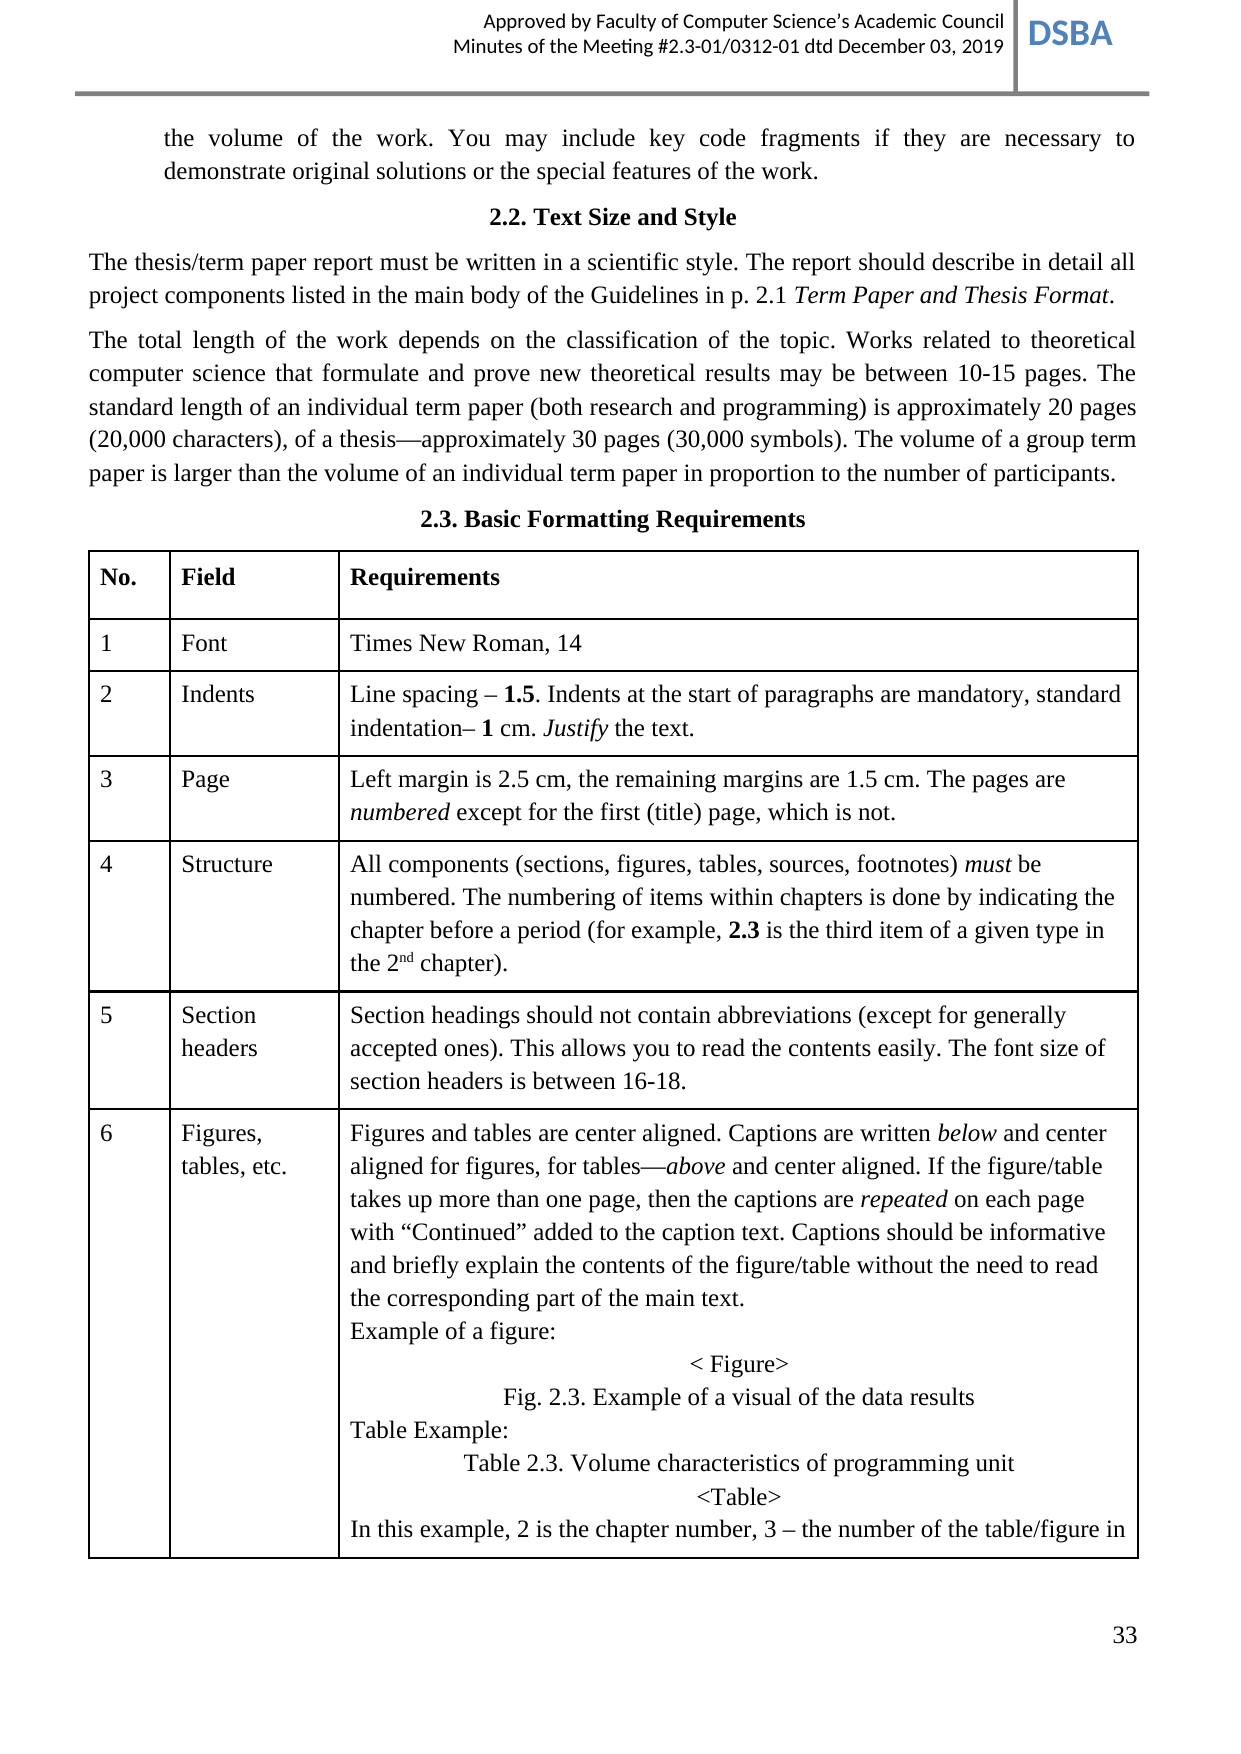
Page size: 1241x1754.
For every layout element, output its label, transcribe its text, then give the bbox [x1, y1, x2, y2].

table_cell 5 [90, 993, 169, 1108]
table_cell Section headers [171, 993, 338, 1108]
table_cell Page [171, 757, 338, 839]
table_cell 6 [90, 1110, 169, 1557]
table_cell Figures, tables, etc. [171, 1110, 338, 1557]
table_header No. [90, 552, 169, 618]
table_cell Structure [171, 842, 338, 990]
table_cell Left margin is 2.5 cm, the remaining margins are 1.5 cm. The pages are numbered except for the first (title) page, which is not. [340, 757, 1137, 839]
table_cell Line spacing – 1.5. Indents at the start of paragraphs are mandatory, standard indentation– 1 cm. Justify the text. [340, 672, 1137, 754]
subtitle Basic Formatting Requirements [420, 504, 1163, 532]
table_cell All components (sections, figures, tables, sources, footnotes) must be numbered. The numbering of items within chapters is done by indicating the chapter before a period (for example, 2.3 is the third item of a given type in the 2nd chapter). [340, 842, 1137, 990]
table_header Requirements [340, 552, 1137, 618]
table_header Field [171, 552, 338, 618]
table_cell Times New Roman, 14 [340, 620, 1137, 670]
table_cell Font [171, 620, 338, 670]
subtitle Text Size and Style [489, 202, 1163, 231]
table_cell 2 [90, 672, 169, 754]
text The thesis/term paper report must be written in a scientific style. The report should describe in detail all project components listed in the main body of the Guidelines in p. 2.1 Term Paper and Thesis Format. [89, 247, 1137, 309]
table_cell 4 [90, 842, 169, 990]
table_cell Figures and tables are center aligned. Captions are written below and center aligned for figures, for tables—above and center aligned. If the figure/table takes up more than one page, then the captions are repeated on each page with “Continued” added to the caption text. Captions should be informative and briefly explain the contents of the figure/table without the need to read the corresponding part of the main text. Example of a figure: < Figure> Fig. 2.3. Example of a visual of the data results Table Example: Table 2.3. Volume characteristics of programming unit <Table> In this example, 2 is the chapter number, 3 – the number of the table/figure in [340, 1110, 1137, 1557]
table_cell 1 [90, 620, 169, 670]
text The total length of the work depends on the classification of the topic. Works related to theoretical computer science that formulate and prove new theoretical results may be between 10-15 pages. The standard length of an individual term paper (both research and programming) is approximately 20 pages (20,000 characters), of a thesis—approximately 30 pages (30,000 symbols). The volume of a group term paper is larger than the volume of an individual term paper in proportion to the number of participants. [89, 326, 1137, 486]
table_cell 3 [90, 757, 169, 839]
table_cell Section headings should not contain abbreviations (except for generally accepted ones). This allows you to read the contents easily. The font size of section headers is between 16-18. [340, 993, 1137, 1108]
text the volume of the work. You may include key code fragments if they are necessary to demonstrate original solutions or the special features of the work. [164, 123, 1137, 185]
table_cell Indents [171, 672, 338, 754]
